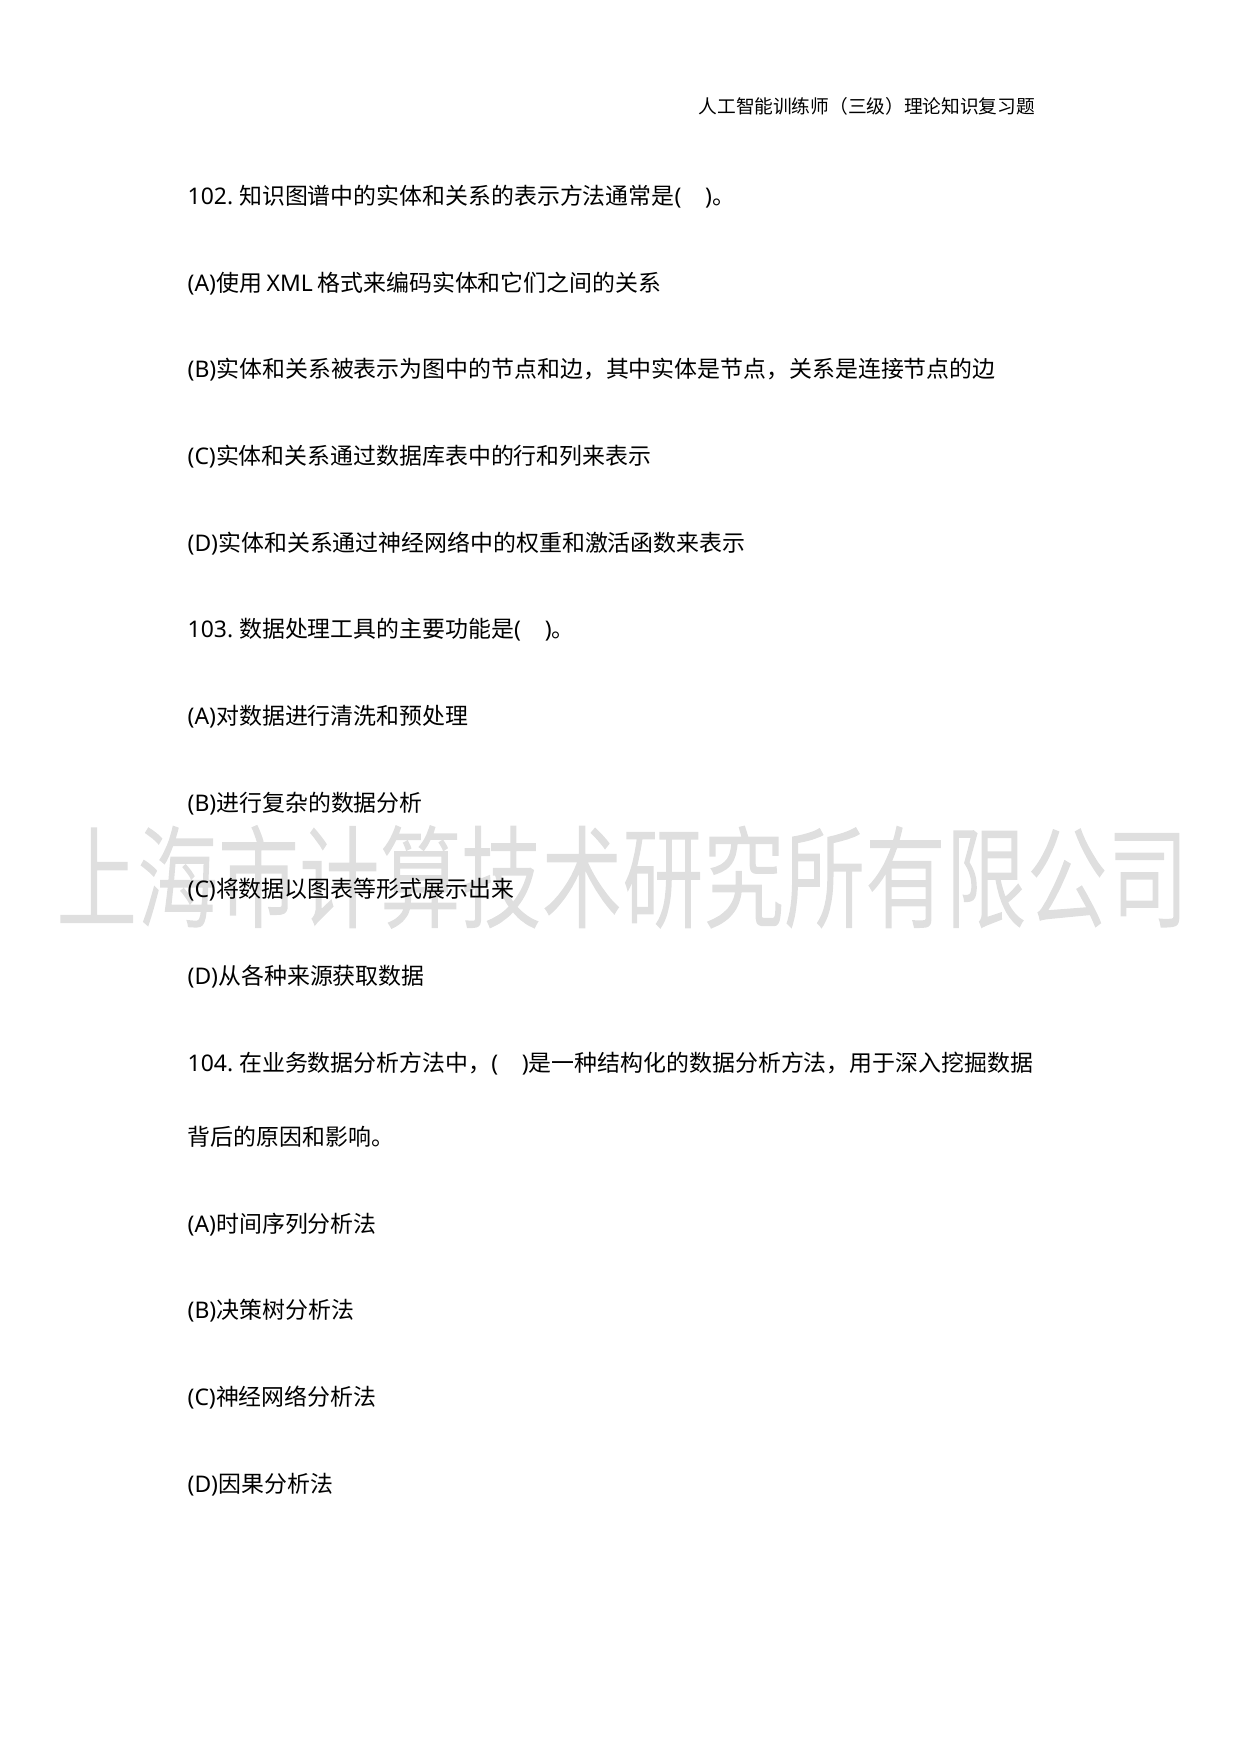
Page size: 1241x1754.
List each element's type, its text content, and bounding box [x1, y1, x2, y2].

text (D)实体和关系通过神经网络中的权重和激活函数来表示 [187, 509, 1053, 574]
text (A)对数据进行清洗和预处理 [187, 682, 1053, 747]
text 104. 在业务数据分析方法中，( )是一种结构化的数据分析方法，用于深入挖掘数据背后的原因和影响。 [187, 1029, 1053, 1168]
text (C)神经网络分析法 [187, 1363, 1053, 1428]
text 103. 数据处理工具的主要功能是( )。 [187, 595, 1053, 660]
text (A)使用XML格式来编码实体和它们之间的关系 [187, 249, 1053, 314]
text (B)进行复杂的数据分析 [187, 769, 1053, 834]
text (B)实体和关系被表示为图中的节点和边，其中实体是节点，关系是连接节点的边 [187, 335, 1053, 400]
text (C)实体和关系通过数据库表中的行和列来表示 [187, 422, 1053, 487]
text (D)从各种来源获取数据 [187, 942, 1053, 1007]
text (A)时间序列分析法 [187, 1190, 1053, 1255]
text (C)将数据以图表等形式展示出来 [187, 855, 1053, 920]
text (B)决策树分析法 [187, 1277, 1053, 1342]
text (D)因果分析法 [187, 1450, 1053, 1515]
text 102. 知识图谱中的实体和关系的表示方法通常是( )。 [187, 162, 1053, 227]
